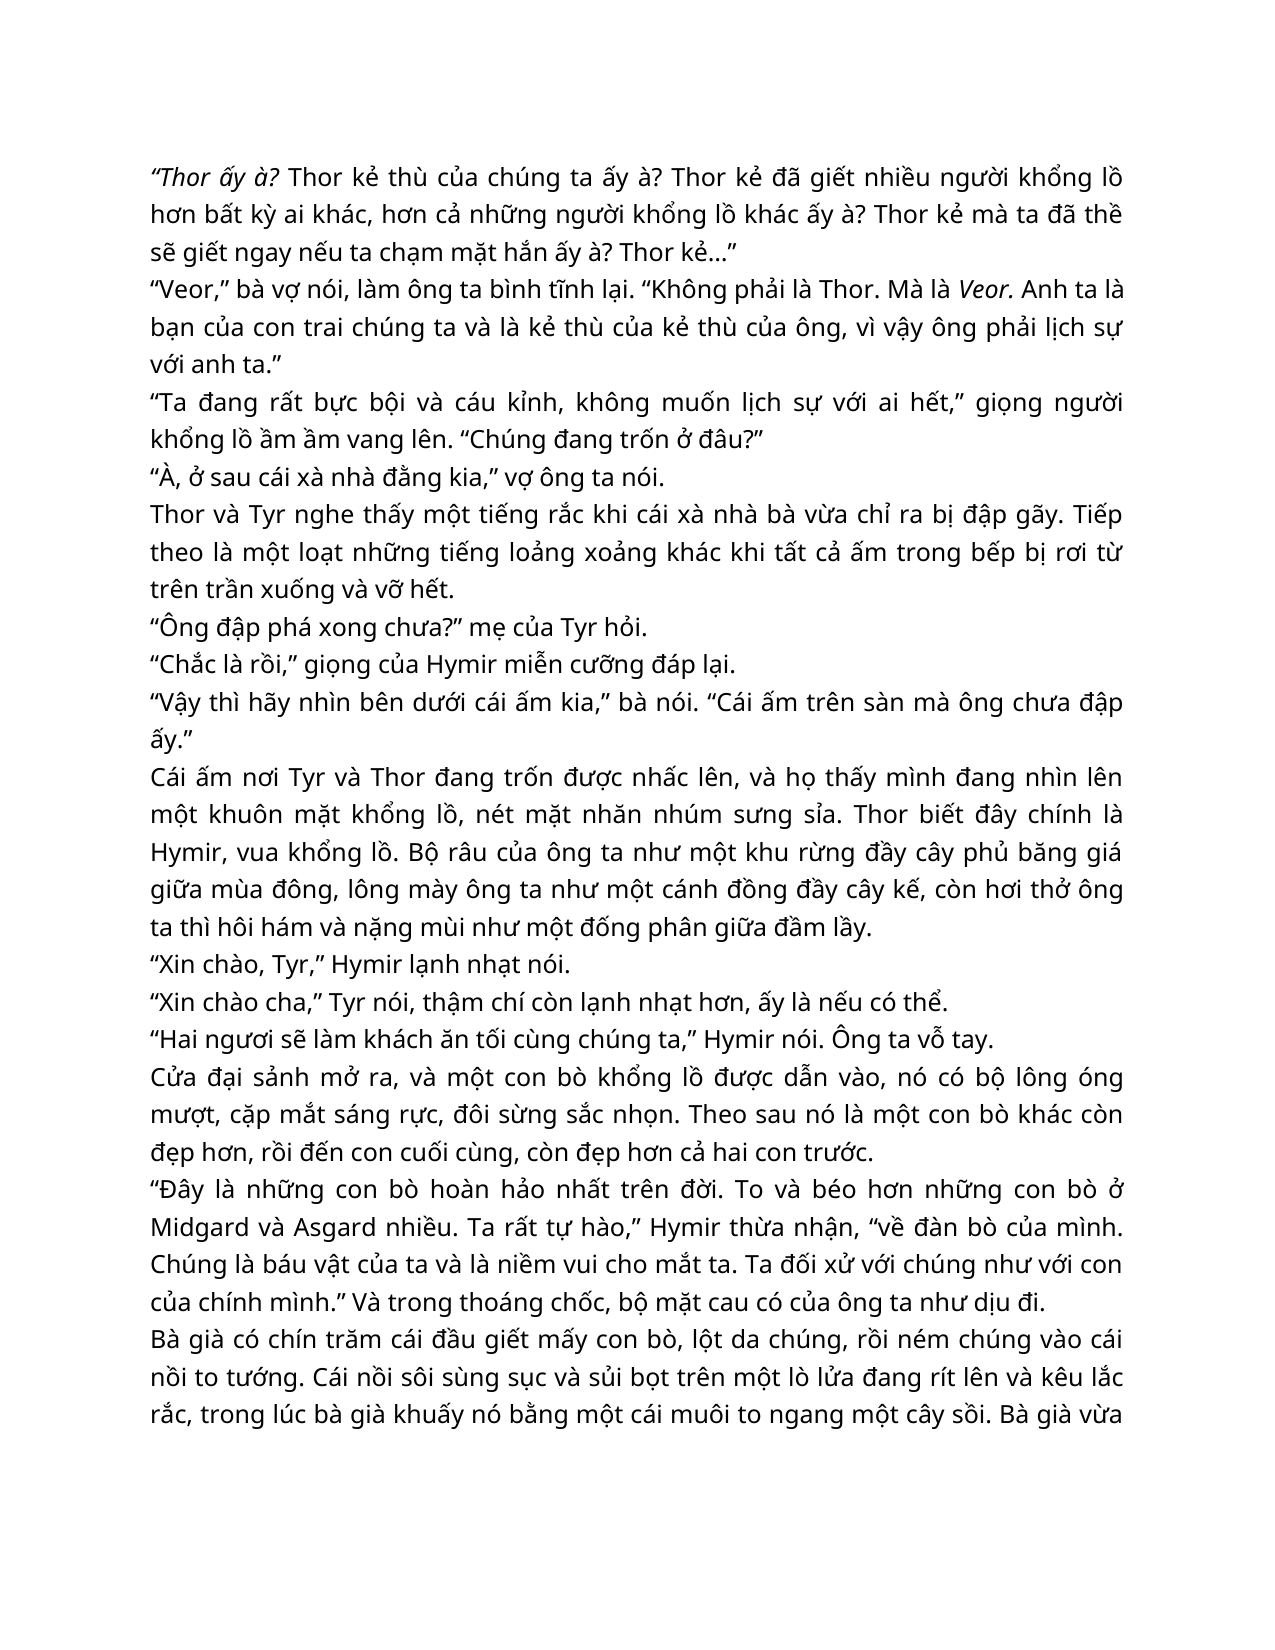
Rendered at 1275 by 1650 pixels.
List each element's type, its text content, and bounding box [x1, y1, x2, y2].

text “Thor ấy à? Thor kẻ thù của chúng ta ấy à? Thor kẻ đã giết nhiều người khổng lồ hơn bất kỳ ai khác, hơn cả những người khổng lồ khác ấy à? Thor kẻ mà ta đã thề sẽ giết ngay nếu ta chạm mặt hắn ấy à? Thor kẻ…” [150, 150, 1125, 269]
text “À, ở sau cái xà nhà đằng kia,” vợ ông ta nói. [150, 456, 1125, 494]
text “Veor,” bà vợ nói, làm ông ta bình tĩnh lại. “Không phải là Thor. Mà là Veor. Anh ta là bạn của con trai chúng ta và là kẻ thù của kẻ thù của ông, vì vậy ông phải lịch sự với anh ta.” [150, 269, 1125, 381]
text “Xin chào, Tyr,” Hymir lạnh nhạt nói. [150, 944, 1125, 981]
text Cái ấm nơi Tyr và Thor đang trốn được nhấc lên, và họ thấy mình đang nhìn lên một khuôn mặt khổng lồ, nét mặt nhăn nhúm sưng sỉa. Thor biết đây chính là Hymir, vua khổng lồ. Bộ râu của ông ta như một khu rừng đầy cây phủ băng giá giữa mùa đông, lông mày ông ta như một cánh đồng đầy cây kế, còn hơi thở ông ta thì hôi hám và nặng mùi như một đống phân giữa đầm lầy. [150, 756, 1125, 944]
text “Hai ngươi sẽ làm khách ăn tối cùng chúng ta,” Hymir nói. Ông ta vỗ tay. [150, 1019, 1125, 1056]
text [150, 1319, 1125, 1437]
text “Vậy thì hãy nhìn bên dưới cái ấm kia,” bà nói. “Cái ấm trên sàn mà ông chưa đập ấy.” [150, 681, 1125, 756]
text Cửa đại sảnh mở ra, và một con bò khổng lồ được dẫn vào, nó có bộ lông óng mượt, cặp mắt sáng rực, đôi sừng sắc nhọn. Theo sau nó là một con bò khác còn đẹp hơn, rồi đến con cuối cùng, còn đẹp hơn cả hai con trước. [150, 1056, 1125, 1169]
text “Xin chào cha,” Tyr nói, thậm chí còn lạnh nhạt hơn, ấy là nếu có thể. [150, 981, 1125, 1019]
text “Ta đang rất bực bội và cáu kỉnh, không muốn lịch sự với ai hết,” giọng người khổng lồ ầm ầm vang lên. “Chúng đang trốn ở đâu?” [150, 381, 1125, 456]
text “Ông đập phá xong chưa?” mẹ của Tyr hỏi. [150, 606, 1125, 644]
text “Chắc là rồi,” giọng của Hymir miễn cưỡng đáp lại. [150, 644, 1125, 681]
text “Đây là những con bò hoàn hảo nhất trên đời. To và béo hơn những con bò ở Midgard và Asgard nhiều. Ta rất tự hào,” Hymir thừa nhận, “về đàn bò của mình. Chúng là báu vật của ta và là niềm vui cho mắt ta. Ta đối xử với chúng như với con của chính mình.” Và trong thoáng chốc, bộ mặt cau có của ông ta như dịu đi. [150, 1169, 1125, 1319]
text Thor và Tyr nghe thấy một tiếng rắc khi cái xà nhà bà vừa chỉ ra bị đập gãy. Tiếp theo là một loạt những tiếng loảng xoảng khác khi tất cả ấm trong bếp bị rơi từ trên trần xuống và vỡ hết. [150, 494, 1125, 606]
